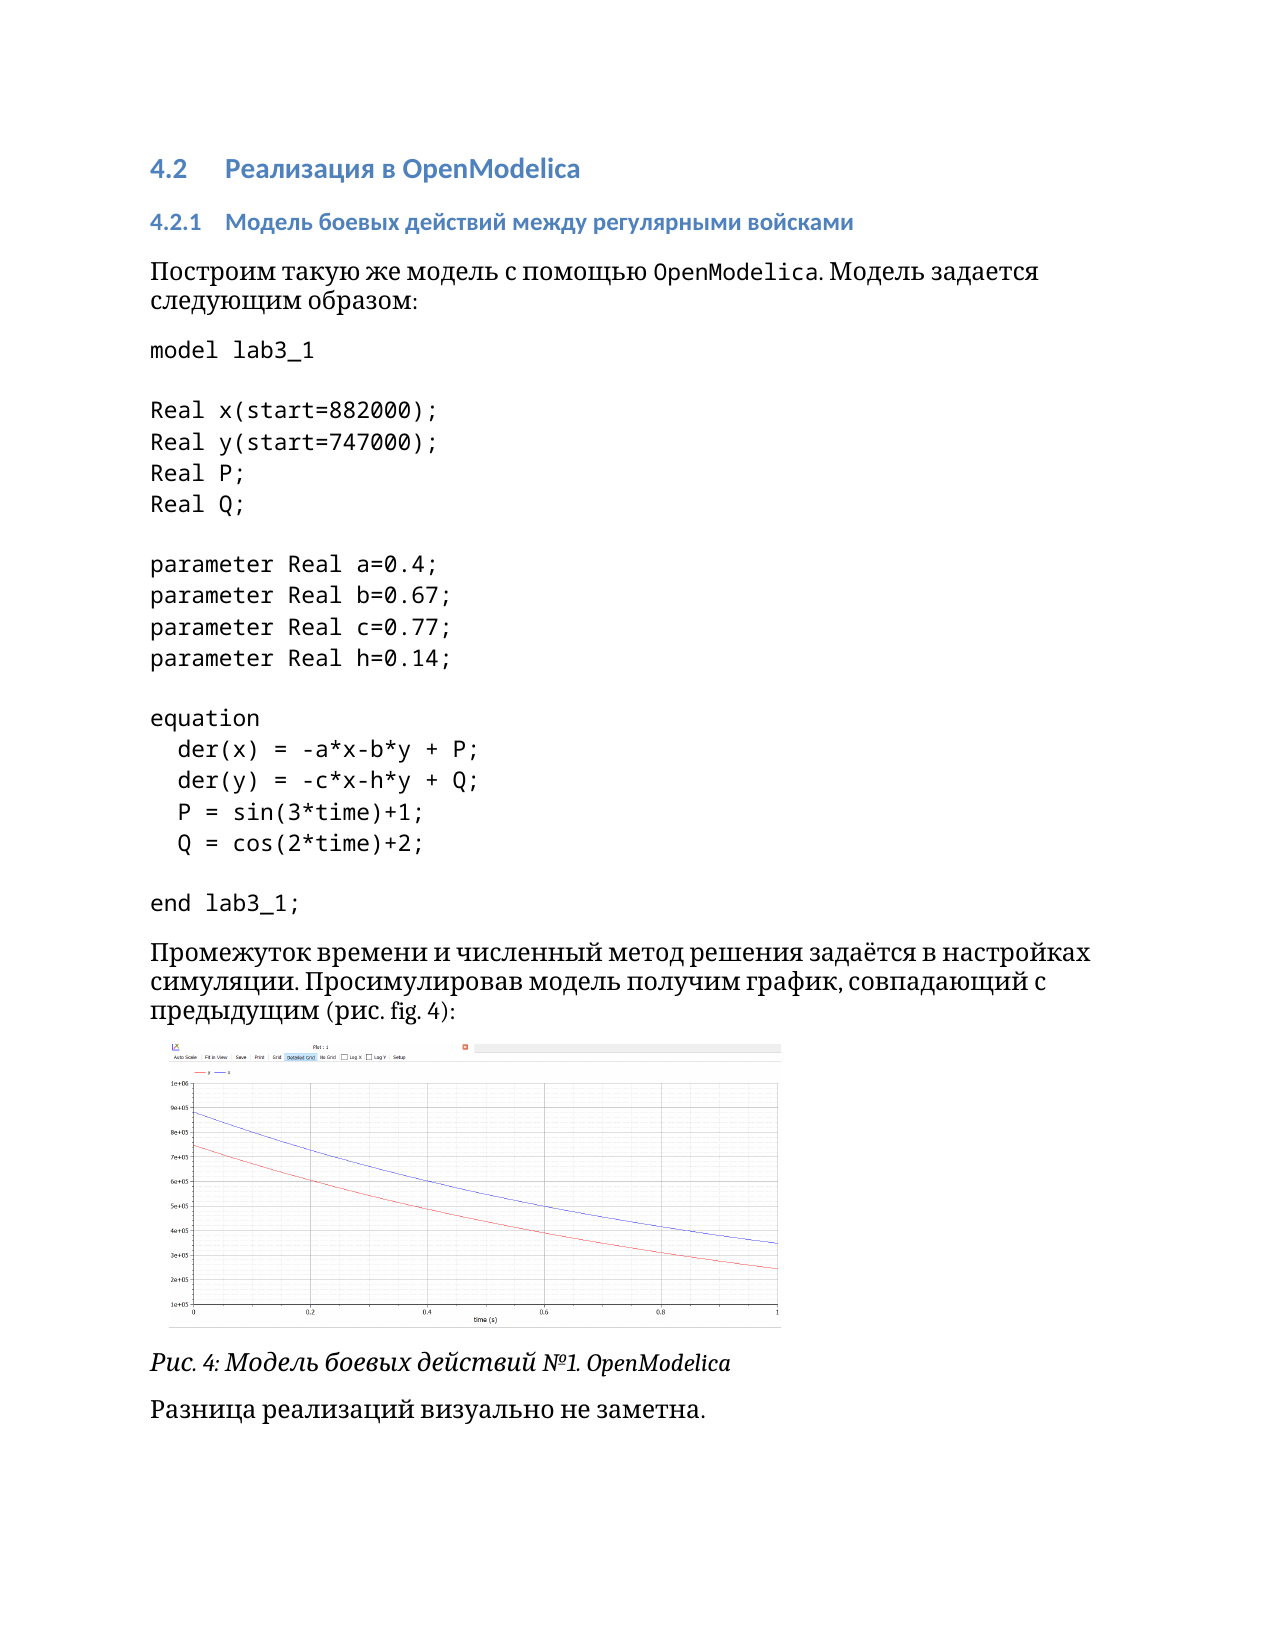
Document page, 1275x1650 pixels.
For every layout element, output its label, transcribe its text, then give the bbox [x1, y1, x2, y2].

text Промежуток времени и численный метод решения задаётся в настройках симуляции. Просимулировав модель получим график, совпадающий с предыдущим (рис. fig. 4): [150, 939, 1125, 1025]
text Разница реализаций визуально не заметна. [150, 1396, 1125, 1425]
text Рис. 4: Модель боевых действий №1. OpenModelica [150, 1349, 1125, 1378]
text Построим такую же модель с помощью OpenModelica. Модель задается следующим образом: [150, 256, 1125, 316]
subtitle 4.2 Реализация в OpenModelica [150, 150, 1125, 186]
text model lab3_1 Real x(start=882000); Real y(start=747000); Real P; Real Q; parameter Real a=0.4; parameter Real b=0.67; parameter Real c=0.77; parameter Real h=0.14; equation der(x) = -a*x-b*y + P; der(y) = -c*x-h*y + Q; P = sin(3*time)+1; Q = cos(2*time)+2; end lab3_1; [150, 334, 1125, 918]
subtitle 4.2.1 Модель боевых действий между регулярными войсками [150, 206, 1125, 237]
picture [168, 1044, 782, 1328]
